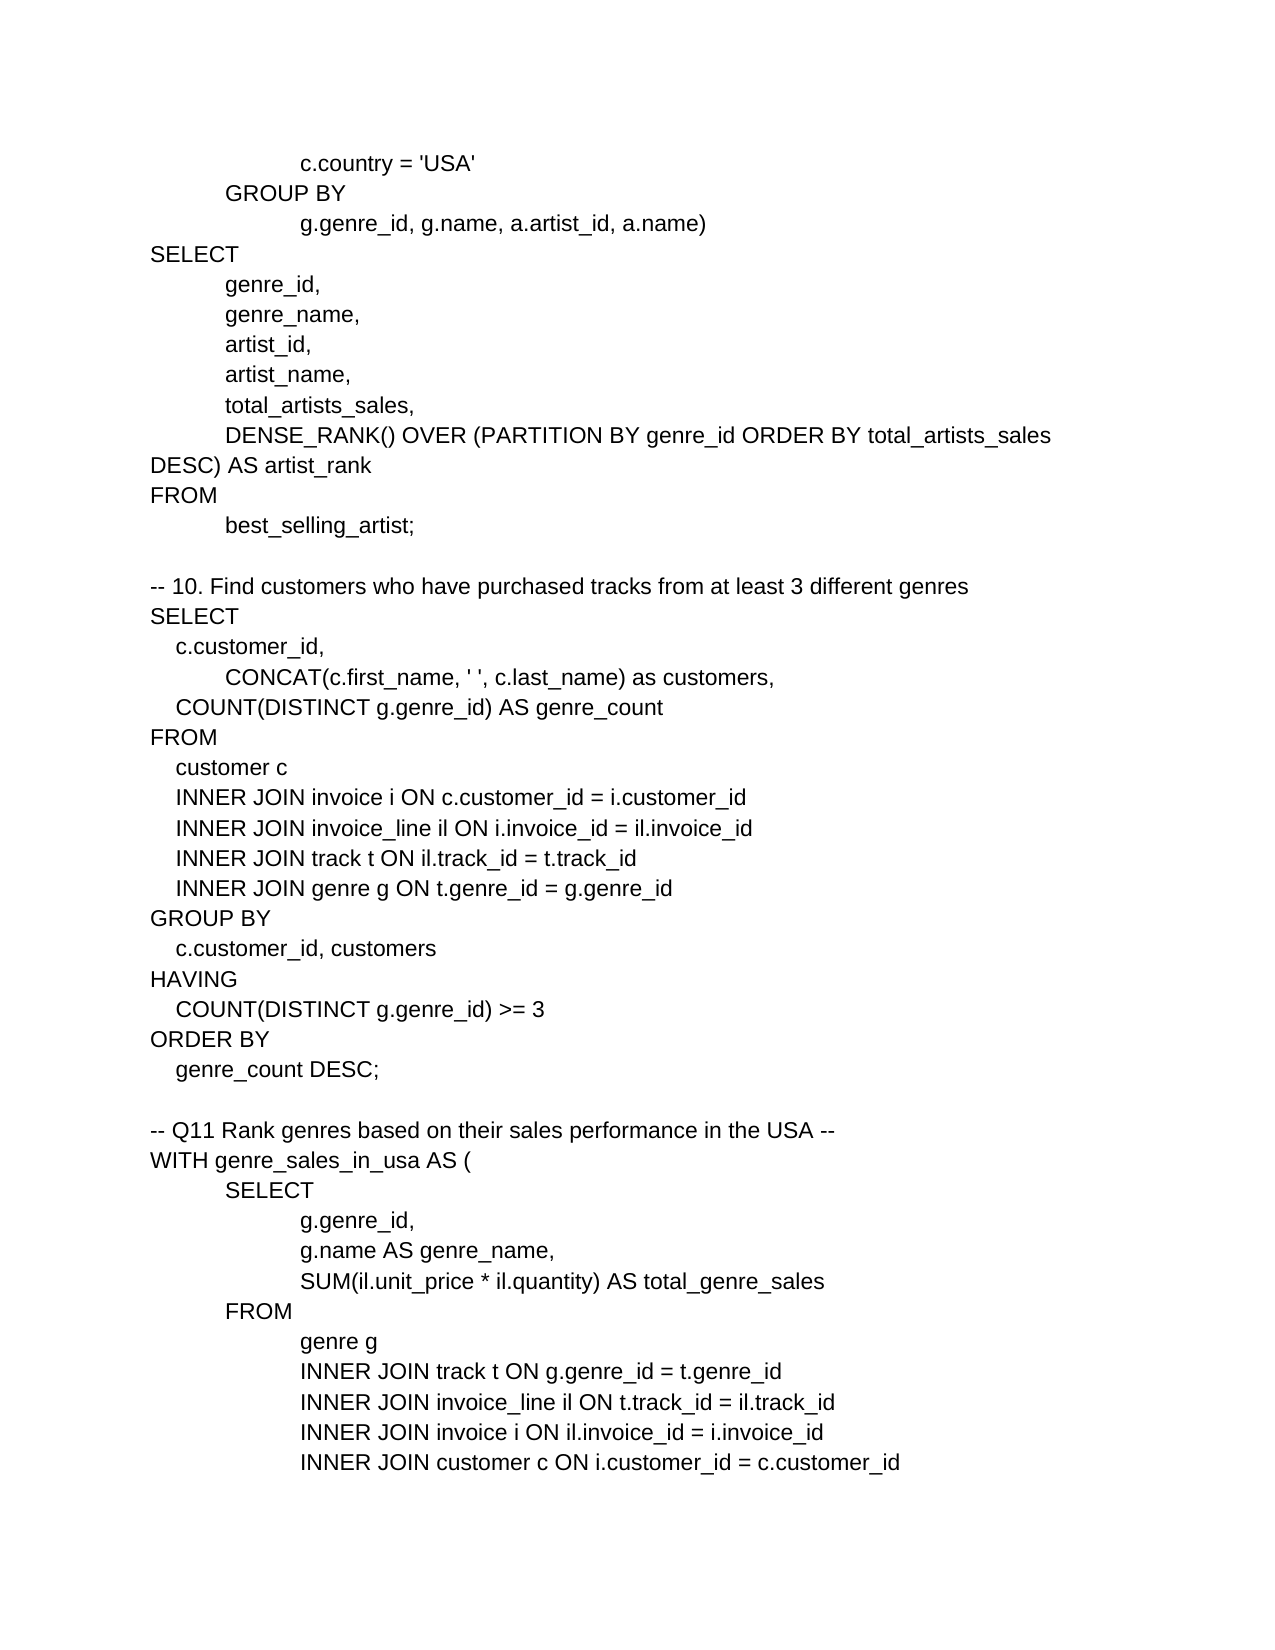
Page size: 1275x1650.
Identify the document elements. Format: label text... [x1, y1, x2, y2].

text SUM(il.unit_price * il.quantity) AS total_genre_sales [150, 1268, 1125, 1294]
text genre_count DESC; [150, 1056, 1125, 1083]
text FROM [150, 1298, 1125, 1324]
text customer c [150, 754, 1125, 781]
text -- Q11 Rank genres based on their sales performance in the USA -- [150, 1117, 1125, 1143]
text g.name AS genre_name, [150, 1237, 1125, 1264]
text best_selling_artist; [150, 512, 1125, 539]
text genre g [150, 1328, 1125, 1354]
text COUNT(DISTINCT g.genre_id) >= 3 [150, 996, 1125, 1022]
text FROM [150, 724, 1125, 750]
text SELECT [150, 603, 1125, 629]
text WITH genre_sales_in_usa AS ( [150, 1147, 1125, 1173]
text INNER JOIN invoice_line il ON t.track_id = il.track_id [150, 1388, 1125, 1415]
text SELECT [150, 241, 1125, 267]
text CONCAT(c.first_name, ' ', c.last_name) as customers, [150, 663, 1125, 690]
text GROUP BY [150, 905, 1125, 932]
text genre_id, [150, 271, 1125, 297]
text INNER JOIN invoice i ON il.invoice_id = i.invoice_id [150, 1419, 1125, 1445]
text INNER JOIN invoice i ON c.customer_id = i.customer_id [150, 784, 1125, 811]
text INNER JOIN genre g ON t.genre_id = g.genre_id [150, 875, 1125, 901]
text SELECT [150, 1177, 1125, 1203]
text -- 10. Find customers who have purchased tracks from at least 3 different genres [150, 573, 1125, 599]
text COUNT(DISTINCT g.genre_id) AS genre_count [150, 694, 1125, 720]
text FROM [150, 482, 1125, 509]
text DENSE_RANK() OVER (PARTITION BY genre_id ORDER BY total_artists_sales DESC) AS artist_rank [150, 422, 1125, 478]
text g.genre_id, [150, 1207, 1125, 1234]
text ORDER BY [150, 1026, 1125, 1052]
text artist_name, [150, 361, 1125, 388]
text c.country = 'USA' [150, 150, 1125, 176]
text INNER JOIN track t ON il.track_id = t.track_id [150, 845, 1125, 871]
text HAVING [150, 966, 1125, 992]
text g.genre_id, g.name, a.artist_id, a.name) [150, 210, 1125, 237]
text artist_id, [150, 331, 1125, 358]
text c.customer_id, customers [150, 935, 1125, 962]
text INNER JOIN track t ON g.genre_id = t.genre_id [150, 1358, 1125, 1385]
text INNER JOIN customer c ON i.customer_id = c.customer_id [150, 1449, 1125, 1475]
text GROUP BY [150, 180, 1125, 207]
text INNER JOIN invoice_line il ON i.invoice_id = il.invoice_id [150, 814, 1125, 841]
text genre_name, [150, 301, 1125, 327]
text c.customer_id, [150, 633, 1125, 660]
text total_artists_sales, [150, 392, 1125, 418]
